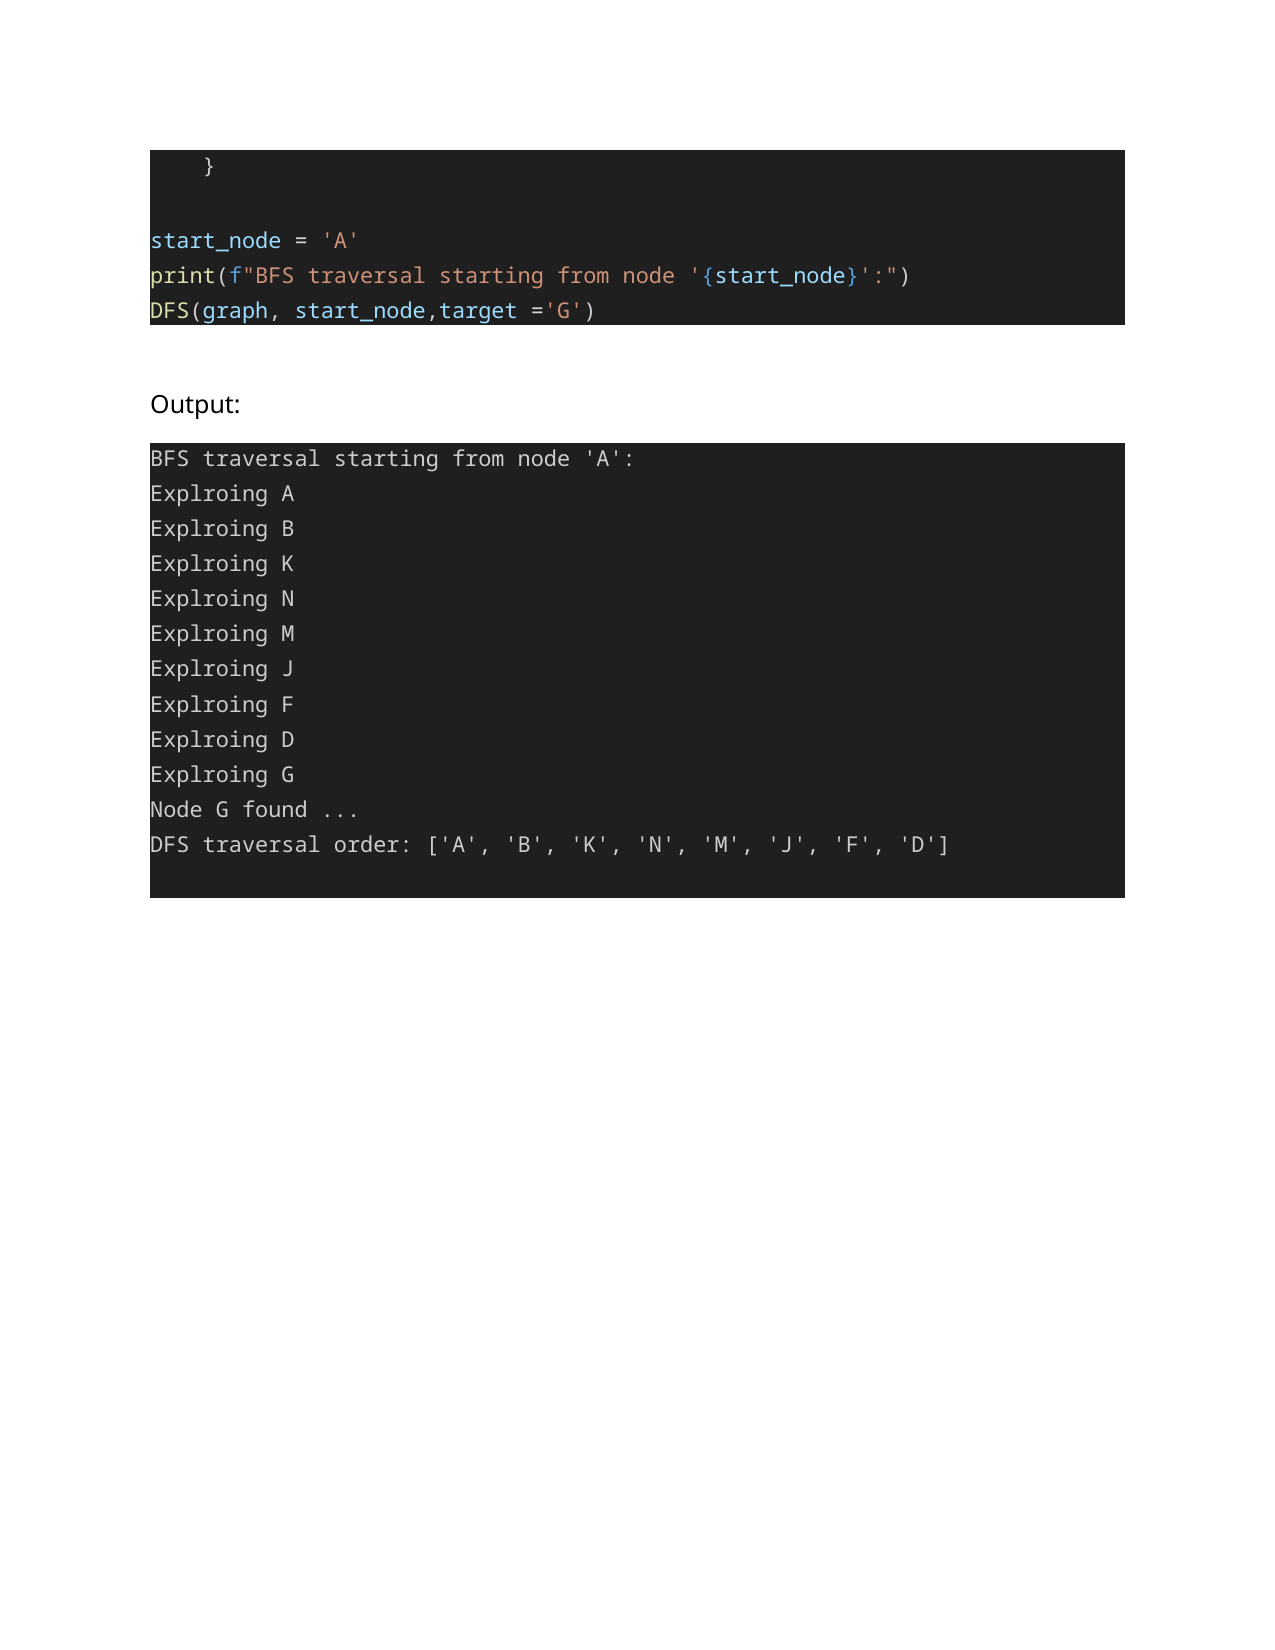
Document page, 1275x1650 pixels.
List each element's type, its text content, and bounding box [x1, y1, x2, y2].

text BFS traversal starting from node 'A': [150, 443, 1125, 473]
text DFS(graph, start_node,target ='G') [150, 295, 1125, 325]
text Explroing G [150, 759, 1125, 788]
text Explroing B [150, 513, 1125, 543]
text Output: [150, 387, 1125, 421]
text start_node = 'A' [150, 225, 1125, 255]
text Explroing N [150, 583, 1125, 613]
text Explroing K [150, 548, 1125, 578]
text print(f"BFS traversal starting from node '{start_node}':") [150, 260, 1125, 290]
text Explroing F [150, 688, 1125, 718]
text Node G found ... [150, 794, 1125, 824]
text } [150, 150, 1125, 180]
text Explroing J [150, 653, 1125, 683]
text Explroing A [150, 478, 1125, 508]
text Explroing D [150, 724, 1125, 753]
text DFS traversal order: ['A', 'B', 'K', 'N', 'M', 'J', 'F', 'D'] [150, 829, 1125, 859]
text Explroing M [150, 618, 1125, 648]
